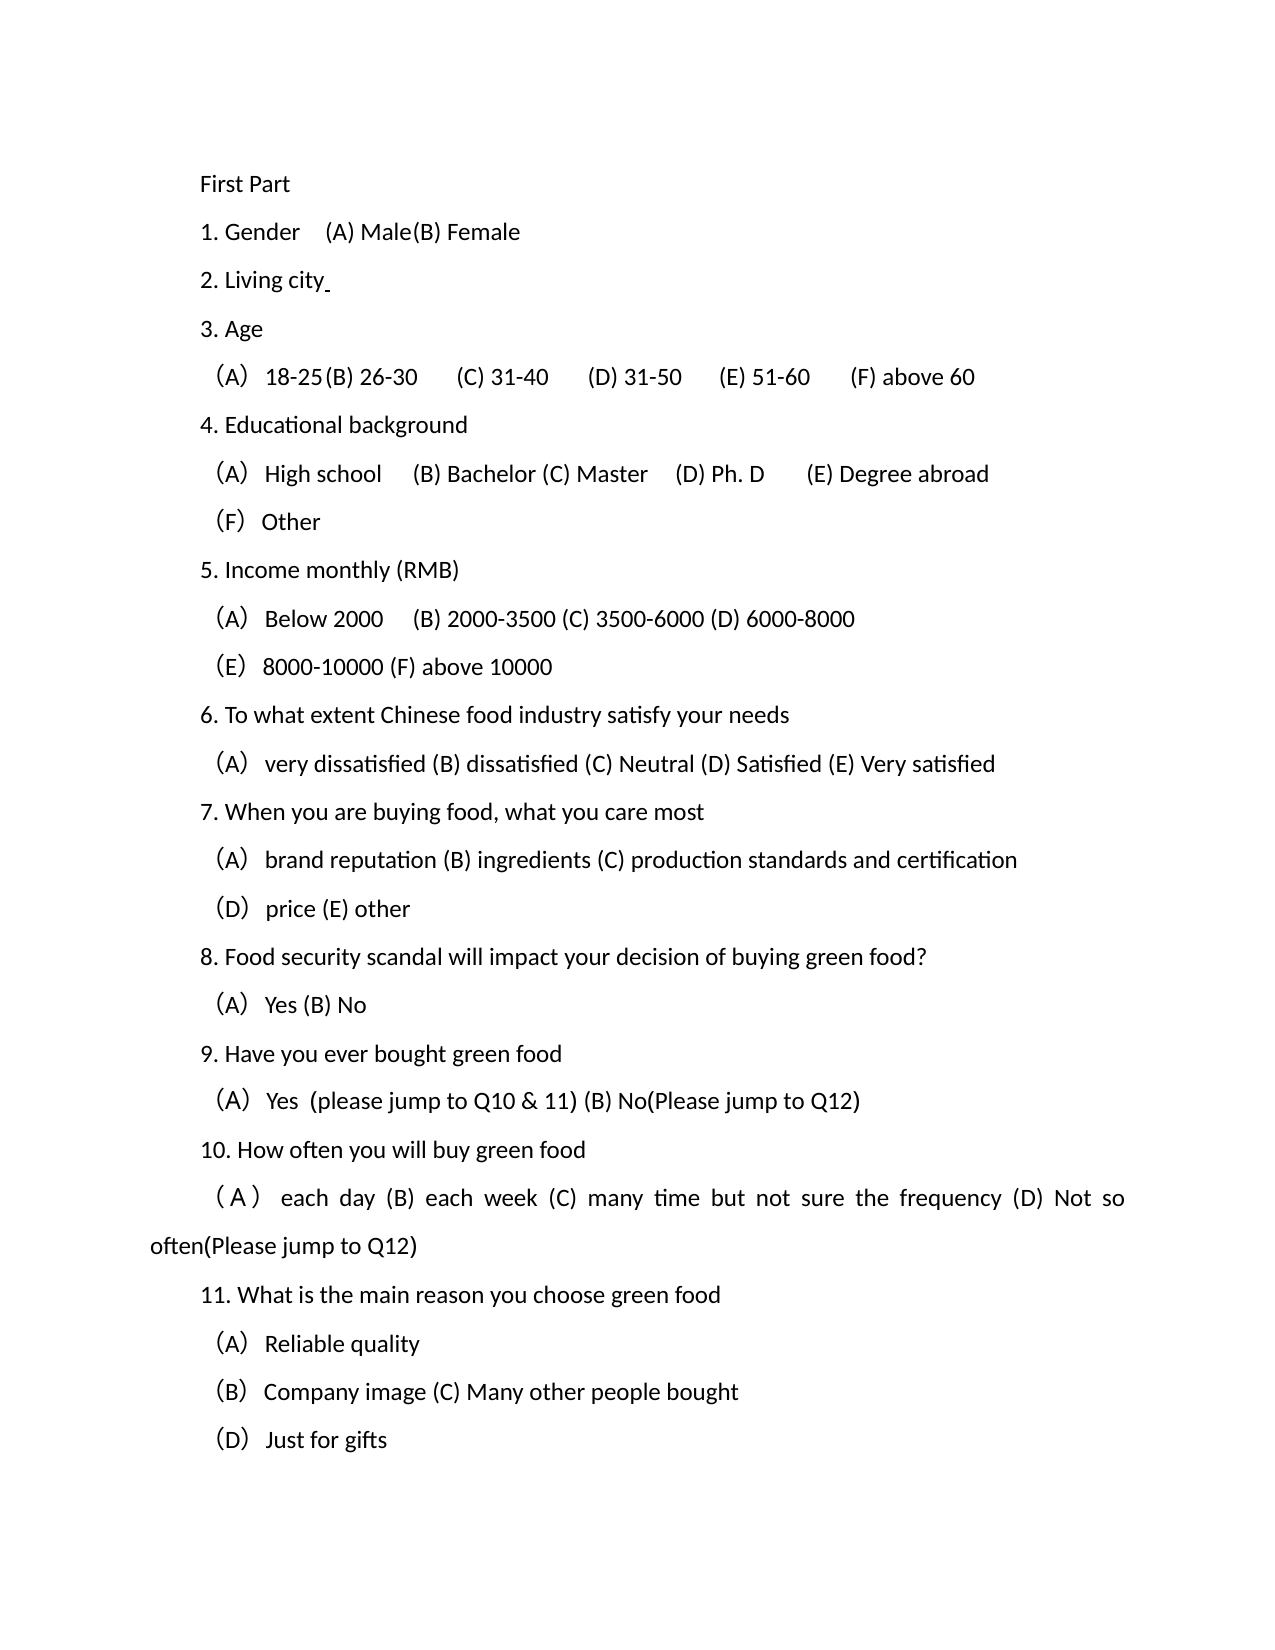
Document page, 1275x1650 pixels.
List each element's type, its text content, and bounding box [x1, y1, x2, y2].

text （A）Reliable quality [150, 1310, 1125, 1358]
text 5. Income monthly (RMB) [150, 537, 1125, 585]
text 10. How often you will buy green food [150, 1117, 1125, 1165]
text 1. Gender (A) Male (B) Female [150, 198, 1125, 247]
text （B）Company image (C) Many other people bought [150, 1358, 1125, 1407]
text （A）brand reputation (B) ingredients (C) production standards and certification [150, 827, 1125, 875]
text First Part [150, 150, 1125, 198]
text 3. Age [150, 295, 1125, 343]
text （D）price (E) other [150, 875, 1125, 923]
text 9. Have you ever bought green food [150, 1020, 1125, 1068]
text 8. Food security scandal will impact your decision of buying green food? [150, 923, 1125, 972]
text （A）very dissatisfied (B) dissatisfied (C) Neutral (D) Satisfied (E) Very satisfied [150, 730, 1125, 778]
text （A）Yes (B) No [150, 972, 1125, 1020]
text （E）8000-10000 (F) above 10000 [150, 633, 1125, 682]
text （F）Other [150, 488, 1125, 537]
text （A）Below 2000 (B) 2000-3500 (C) 3500-6000 (D) 6000-8000 [150, 585, 1125, 633]
text 4. Educational background [150, 392, 1125, 440]
text 6. To what extent Chinese food industry satisfy your needs [150, 682, 1125, 730]
text 2. Living city [150, 247, 1125, 295]
text （A）Yes (please jump to Q10 & 11) (B) No(Please jump to Q12) [150, 1068, 1125, 1117]
text （A）High school (B) Bachelor (C) Master (D) Ph. D (E) Degree abroad [150, 440, 1125, 488]
text （A）18-25 (B) 26-30 (C) 31-40 (D) 31-50 (E) 51-60 (F) above 60 [150, 343, 1125, 392]
text 11. What is the main reason you choose green food [150, 1262, 1125, 1310]
text （D）Just for gifts [150, 1407, 1125, 1455]
text 7. When you are buying food, what you care most [150, 778, 1125, 827]
text （A）each day (B) each week (C) many time but not sure the frequency (D) Not so often(Please jump to Q12) [150, 1165, 1125, 1262]
